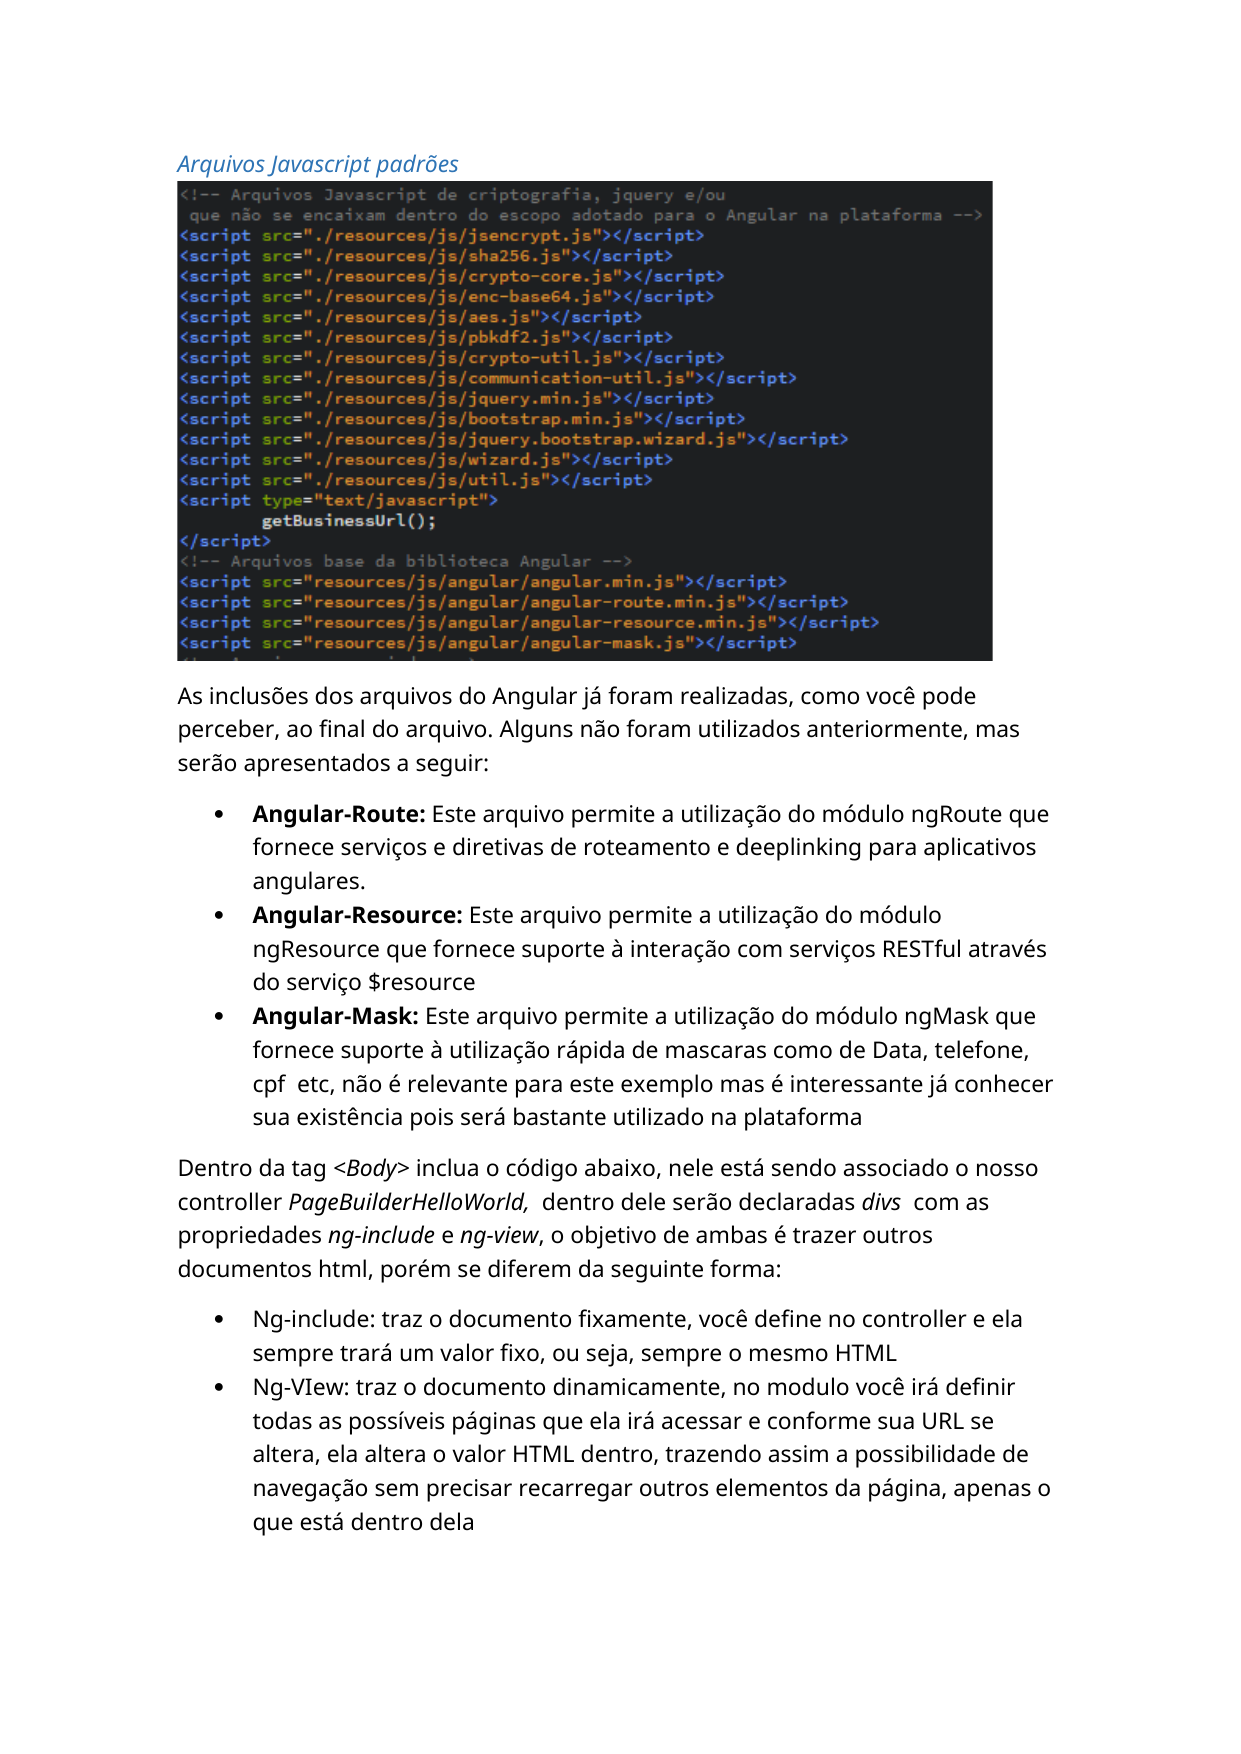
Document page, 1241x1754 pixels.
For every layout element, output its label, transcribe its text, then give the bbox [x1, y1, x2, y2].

list Angular-Resource: Este arquivo permite a utilização do módulo ngResource que fornece suporte à interação com serviços RESTful através do serviço $resource [215, 899, 1063, 997]
text As inclusões dos arquivos do Angular já foram realizadas, como você pode perceber, ao final do arquivo. Alguns não foram utilizados anteriormente, mas serão apresentados a seguir: [177, 679, 1063, 778]
list Ng-VIew: traz o documento dinamicamente, no modulo você irá definir todas as possíveis páginas que ela irá acessar e conforme sua URL se altera, ela altera o valor HTML dentro, trazendo assim a possibilidade de navegação sem precisar recarregar outros elementos da página, apenas o que está dentro dela [215, 1371, 1063, 1537]
list Angular-Route: Este arquivo permite a utilização do módulo ngRoute que fornece serviços e diretivas de roteamento e deeplinking para aplicativos angulares. [215, 797, 1063, 896]
list Angular-Mask: Este arquivo permite a utilização do módulo ngMask que fornece suporte à utilização rápida de mascaras como de Data, telefone, cpf etc, não é relevante para este exemplo mas é interessante já conhecer sua existência pois será bastante utilizado na plataforma [215, 1000, 1063, 1132]
picture [177, 181, 993, 661]
text Dentro da tag <Body> inclua o código abaixo, nele está sendo associado o nosso controller PageBuilderHelloWorld, dentro dele serão declaradas divs com as propriedades ng-include e ng-view, o objetivo de ambas é trazer outros documentos html, porém se diferem da seguinte forma: [177, 1152, 1063, 1284]
list Ng-include: traz o documento fixamente, você define no controller e ela sempre trará um valor fixo, ou seja, sempre o mesmo HTML [215, 1303, 1063, 1368]
